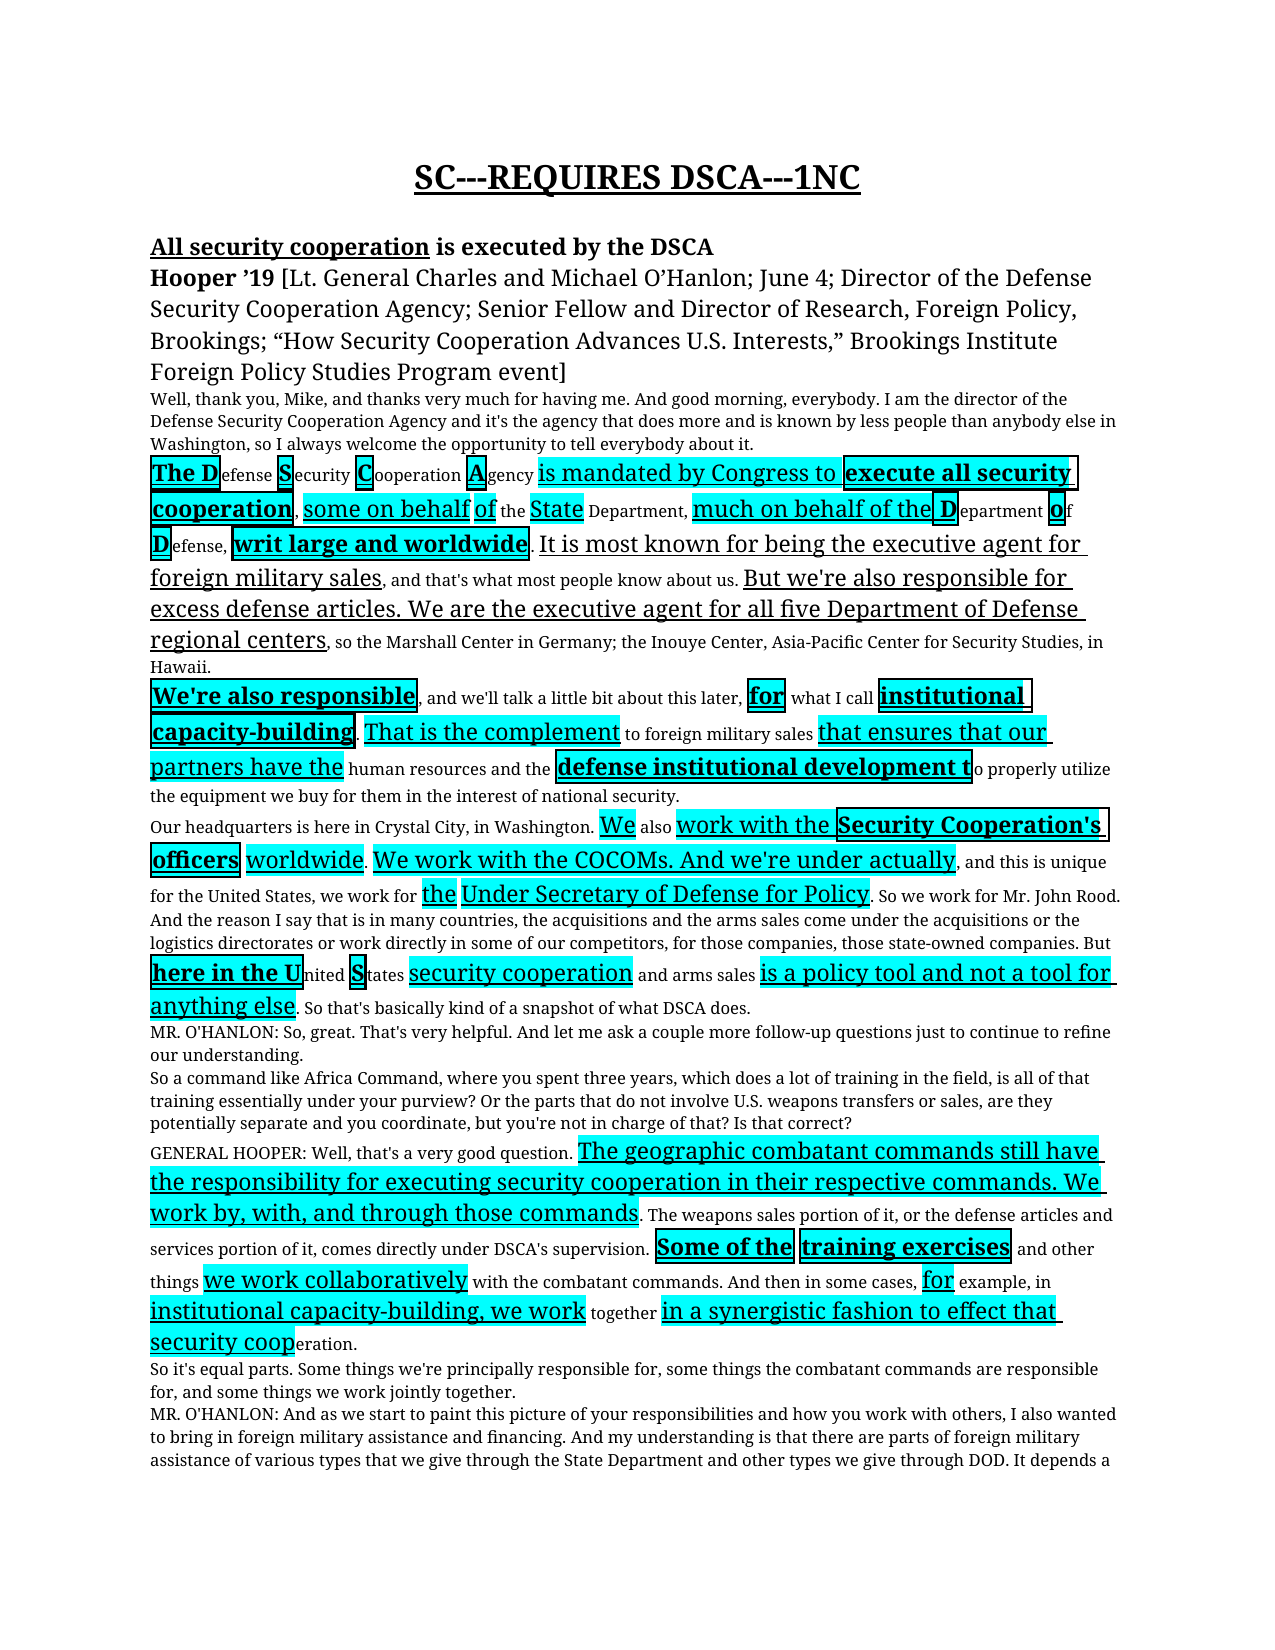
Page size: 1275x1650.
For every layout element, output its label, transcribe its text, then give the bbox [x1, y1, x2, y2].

text So it's equal parts. Some things we're principally responsible for, some things the combatant commands are responsible for, and some things we work jointly together. [150, 1357, 1125, 1403]
subtitle All security cooperation is executed by the DSCA [150, 231, 1125, 262]
text Our headquarters is here in Crystal City, in Washington. We also work with the Security Cooperation's officers worldwide. We work with the COCOMs. And we're under actually, and this is unique for the United States, we work for the Under Secretary of Defense for Policy. So we work for Mr. John Rood. And the reason I say that is in many countries, the acquisitions and the arms sales come under the acquisitions or the logistics directorates or work directly in some of our competitors, for those companies, those state-owned companies. But here in the United States security cooperation and arms sales is a policy tool and not a tool for anything else. So that's basically kind of a snapshot of what DSCA does. [150, 807, 1125, 1021]
text GENERAL HOOPER: Well, that's a very good question. The geographic combatant commands still have the responsibility for executing security cooperation in their respective commands. We work by, with, and through those commands. The weapons sales portion of it, or the defense articles and services portion of it, comes directly under DSCA's supervision. Some of the training exercises and other things we work collaboratively with the combatant commands. And then in some cases, for example, in institutional capacity-building, we work together in a synergistic fashion to effect that security cooperation. [150, 1134, 1125, 1357]
subtitle SC---Requires DSCA---1NC [150, 154, 1125, 199]
text The Defense Security Cooperation Agency is mandated by Congress to execute all security cooperation, some on behalf of the State Department, much on behalf of the Department of Defense, writ large and worldwide. It is most known for being the executive agent for foreign military sales, and that's what most people know about us. But we're also responsible for excess defense articles. We are the executive agent for all five Department of Defense regional centers, so the Marshall Center in Germany; the Inouye Center, Asia-Pacific Center for Security Studies, in Hawaii. [150, 455, 1125, 678]
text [150, 1403, 1125, 1471]
text So a command like Africa Command, where you spent three years, which does a lot of training in the field, is all of that training essentially under your purview? Or the parts that do not involve U.S. weapons transfers or sales, are they potentially separate and you coordinate, but you're not in charge of that? Is that correct? [150, 1066, 1125, 1134]
text MR. O'HANLON: So, great. That's very helpful. And let me ask a couple more follow-up questions just to continue to refine our understanding. [150, 1021, 1125, 1066]
text We're also responsible, and we'll talk a little bit about this later, for what I call institutional capacity-building. That is the complement to foreign military sales that ensures that our partners have the human resources and the defense institutional development to properly utilize the equipment we buy for them in the interest of national security. [150, 678, 1125, 807]
text Hooper ’19 [Lt. General Charles and Michael O’Hanlon; June 4; Director of the Defense Security Cooperation Agency; Senior Fellow and Director of Research, Foreign Policy, Brookings; “How Security Cooperation Advances U.S. Interests,” Brookings Institute Foreign Policy Studies Program event] [150, 262, 1125, 387]
text Well, thank you, Mike, and thanks very much for having me. And good morning, everybody. I am the director of the Defense Security Cooperation Agency and it's the agency that does more and is known by less people than anybody else in Washington, so I always welcome the opportunity to tell everybody about it. [150, 387, 1125, 455]
